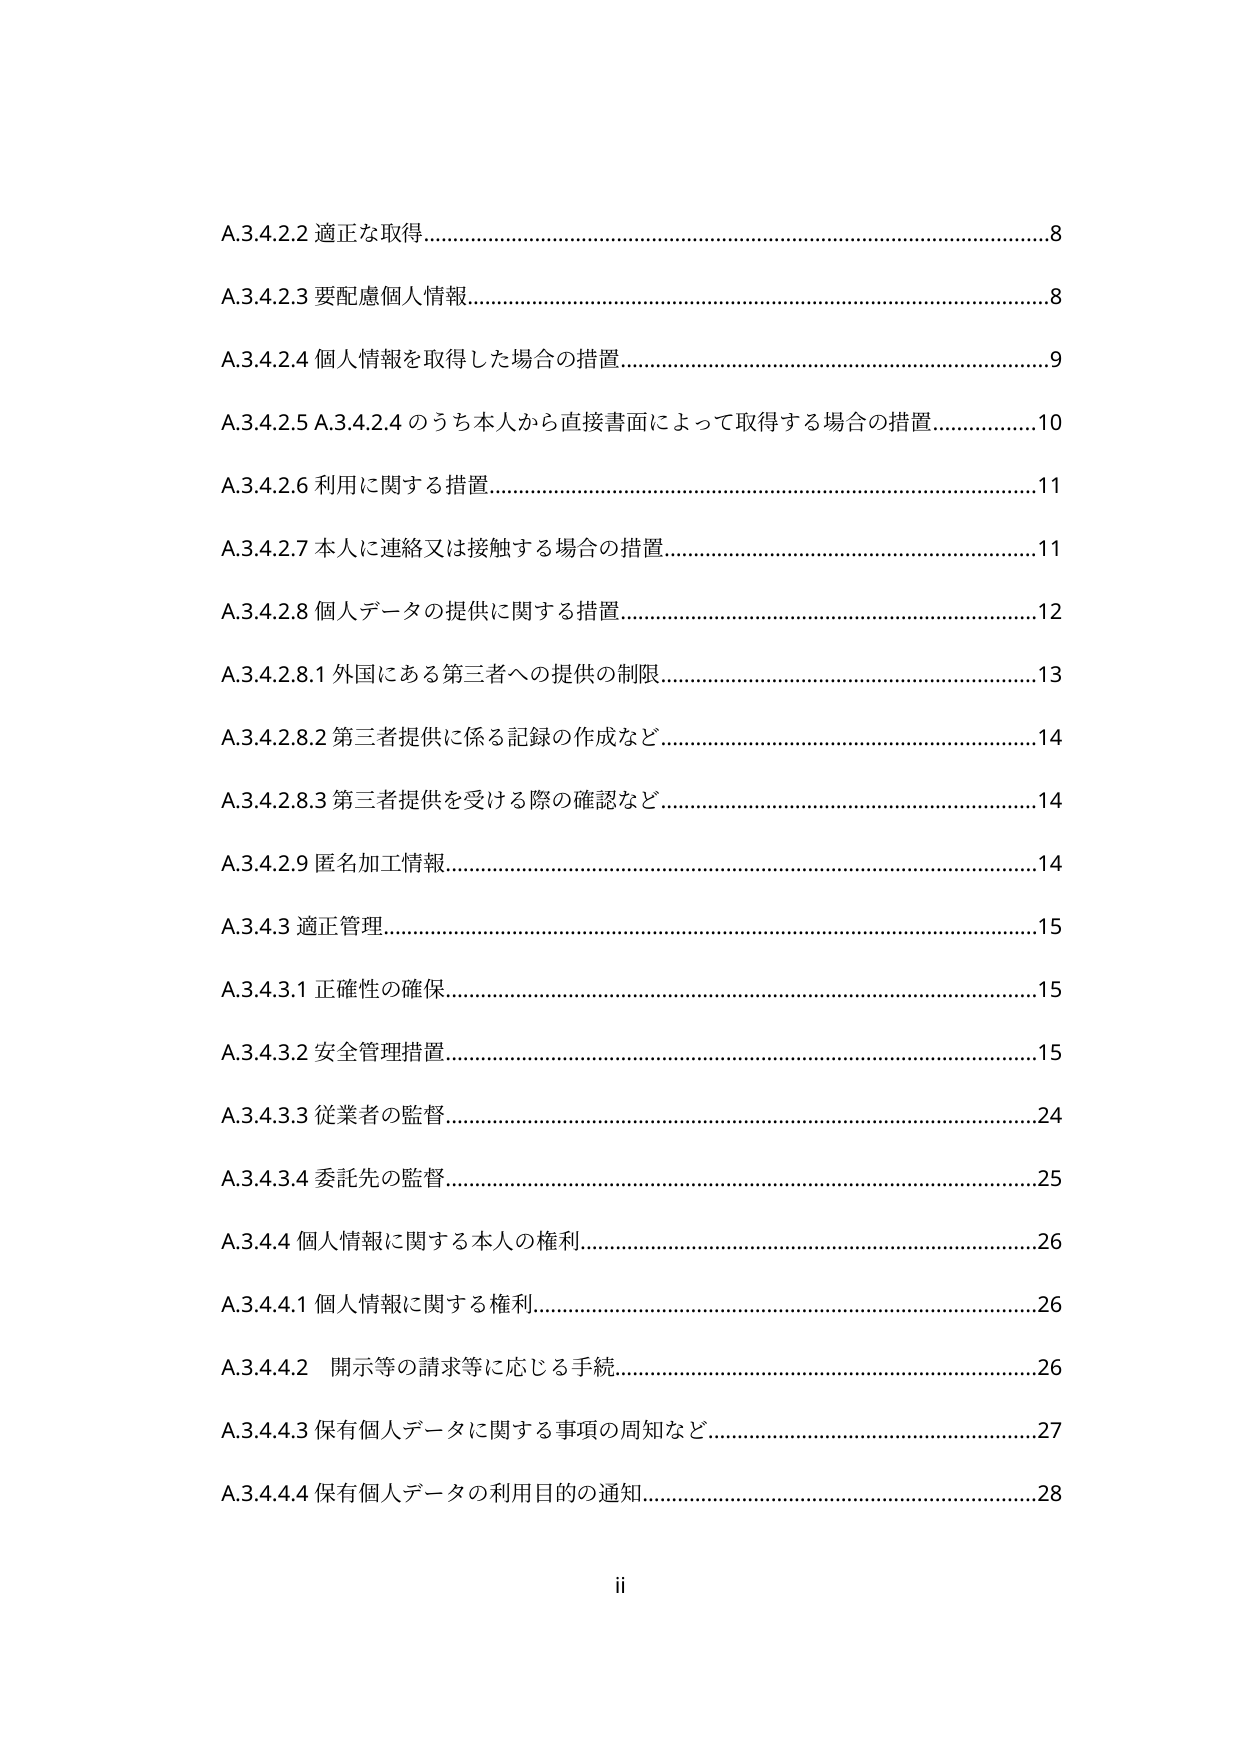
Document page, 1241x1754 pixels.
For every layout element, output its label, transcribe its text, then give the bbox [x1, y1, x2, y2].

text A.3.4.2.4 個人情報を取得した場合の措置 9 [221, 339, 1063, 377]
text A.3.4.2.8.1 外国にある第三者への提供の制限 13 [221, 654, 1063, 692]
text A.3.4.4.2 開示等の請求等に応じる手続 26 [221, 1347, 1063, 1385]
text A.3.4.3.4 委託先の監督 25 [221, 1158, 1063, 1196]
text A.3.4.2.8.3 第三者提供を受ける際の確認など 14 [221, 780, 1063, 818]
text A.3.4.4.3 保有個人データに関する事項の周知など 27 [221, 1411, 1063, 1448]
text A.3.4.2.2 適正な取得 8 [221, 213, 1063, 251]
text A.3.4.2.8 個人データの提供に関する措置 12 [221, 591, 1063, 629]
text A.3.4.3.2 安全管理措置 15 [221, 1032, 1063, 1070]
text A.3.4.2.7 本人に連絡又は接触する場合の措置 11 [221, 528, 1063, 566]
text A.3.4.2.8.2 第三者提供に係る記録の作成など 14 [221, 717, 1063, 755]
text A.3.4.4.1 個人情報に関する権利 26 [221, 1284, 1063, 1322]
text A.3.4.2.3 要配慮個人情報 8 [221, 276, 1063, 314]
text A.3.4.4.4 保有個人データの利用目的の通知 28 [221, 1473, 1063, 1511]
text A.3.4.2.5 A.3.4.2.4 のうち本人から直接書面によって取得する場合の措置 10 [221, 402, 1063, 440]
text A.3.4.2.9 匿名加工情報 14 [221, 843, 1063, 881]
text A.3.4.3.1 正確性の確保 15 [221, 969, 1063, 1007]
text A.3.4.4 個人情報に関する本人の権利 26 [221, 1221, 1063, 1259]
text A.3.4.3.3 従業者の監督 24 [221, 1095, 1063, 1133]
text A.3.4.2.6 利用に関する措置 11 [221, 465, 1063, 503]
text A.3.4.3 適正管理 15 [221, 906, 1063, 944]
